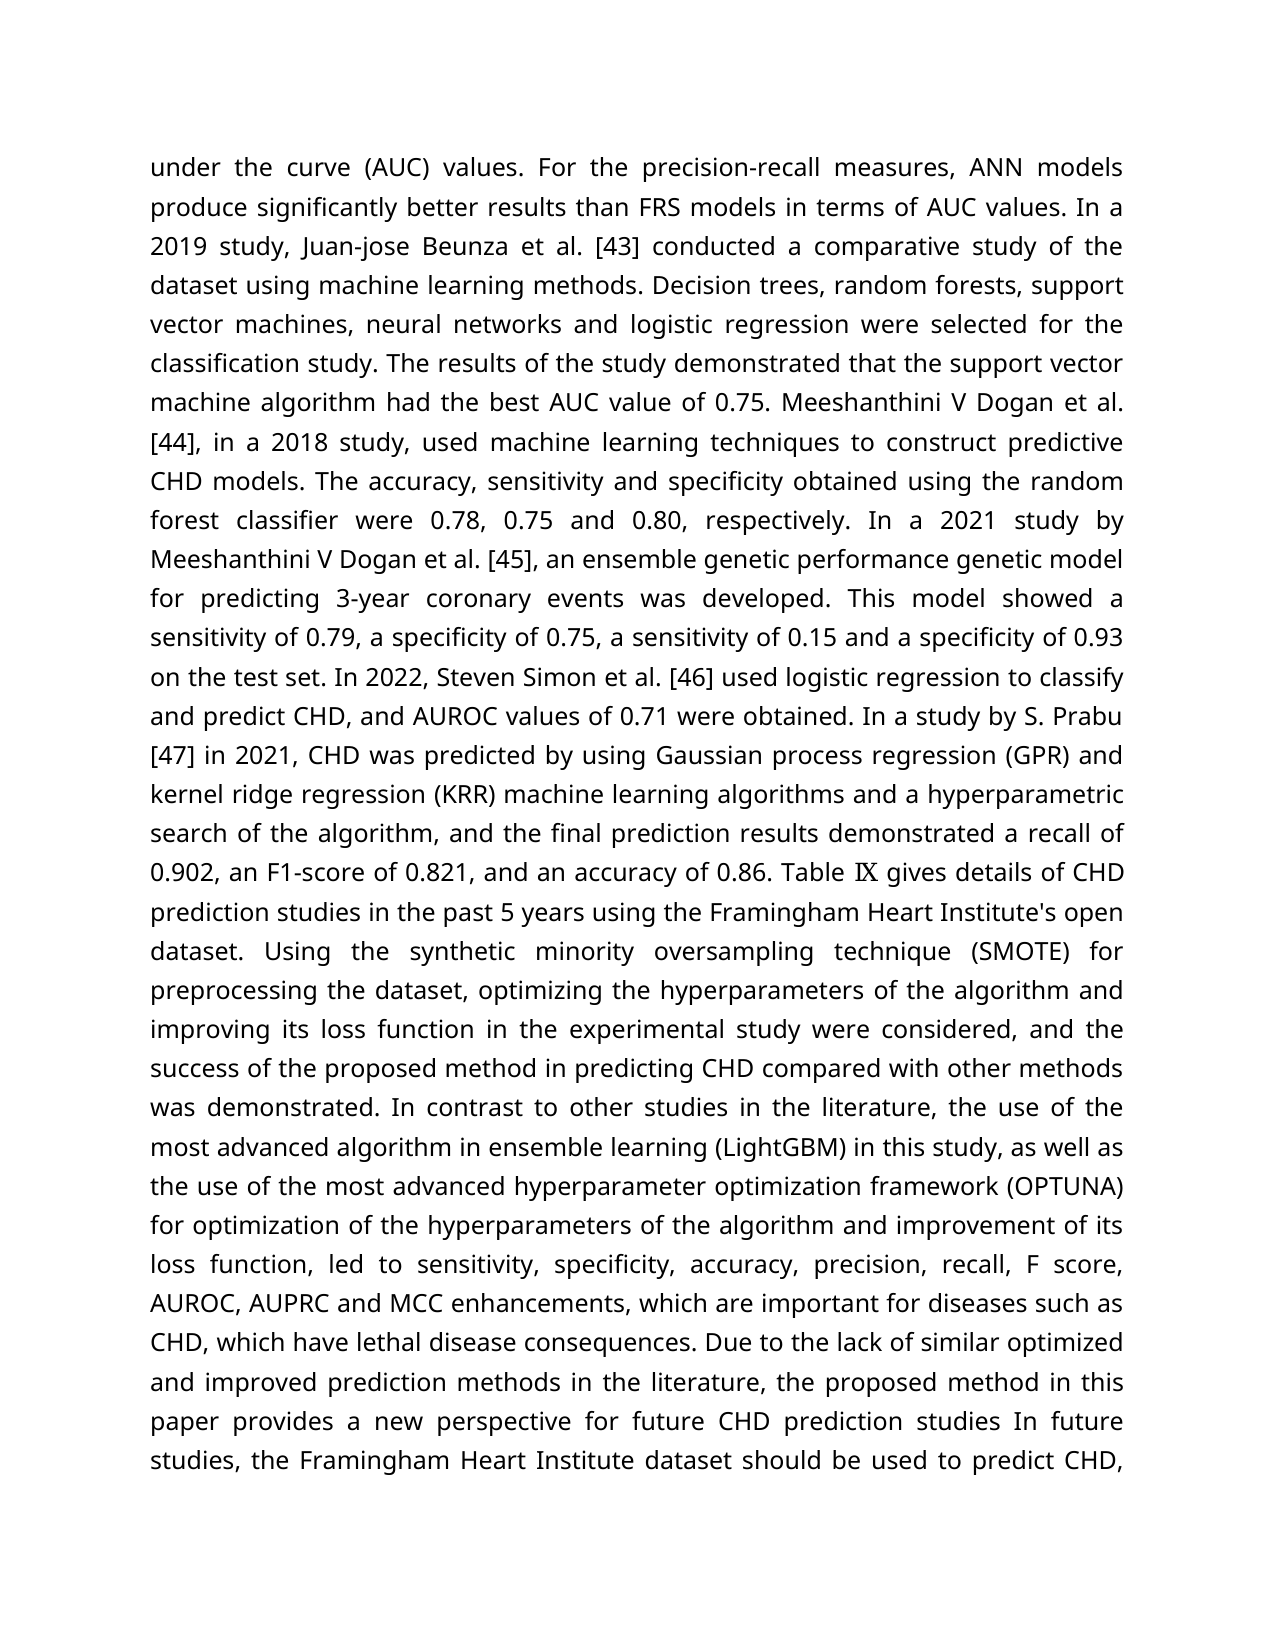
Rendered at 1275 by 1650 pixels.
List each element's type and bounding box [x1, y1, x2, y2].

text [150, 150, 1125, 1477]
